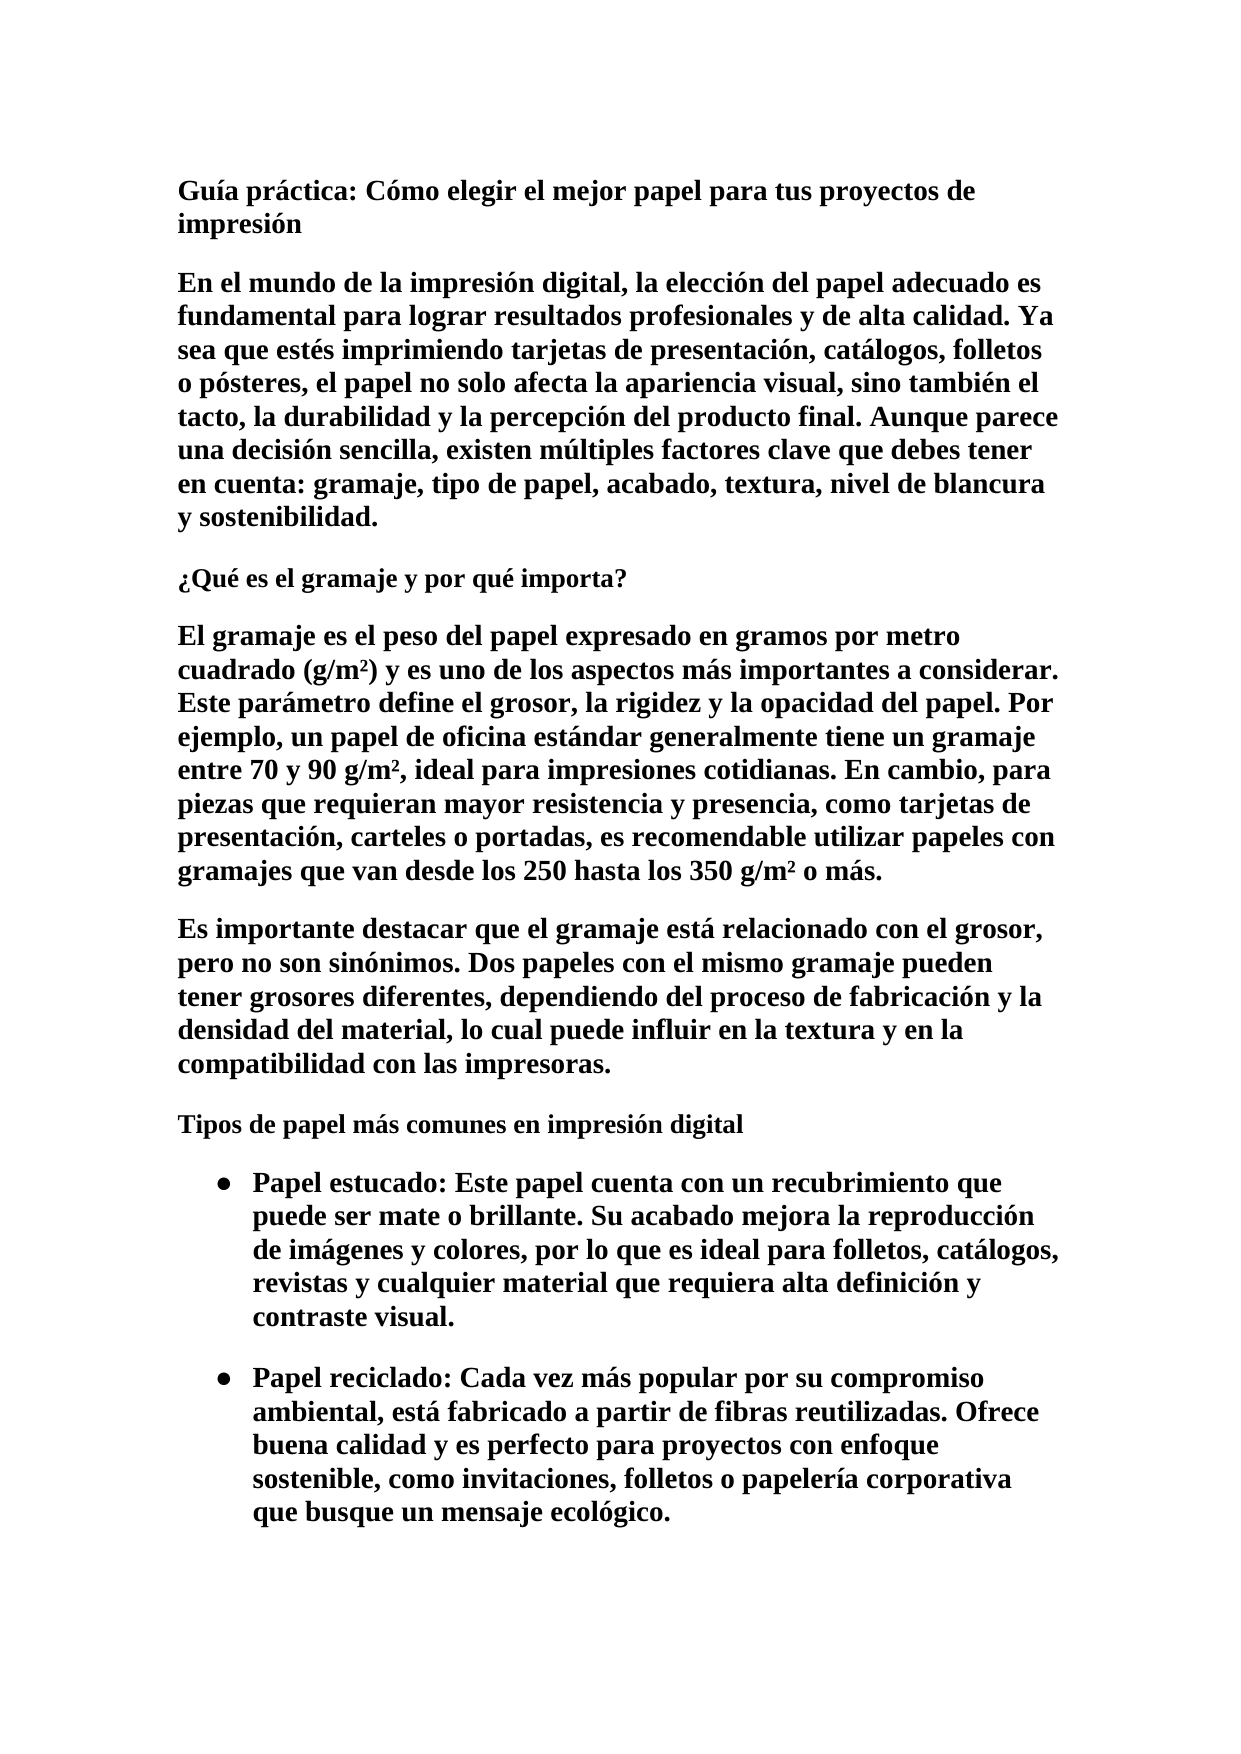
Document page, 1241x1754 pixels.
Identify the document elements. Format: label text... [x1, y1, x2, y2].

subtitle Tipos de papel más comunes en impresión digital [177, 1108, 1063, 1140]
text En el mundo de la impresión digital, la elección del papel adecuado es fundamental para lograr resultados profesionales y de alta calidad. Ya sea que estés imprimiendo tarjetas de presentación, catálogos, folletos o pósteres, el papel no solo afecta la apariencia visual, sino también el tacto, la durabilidad y la percepción del producto final. Aunque parece una decisión sencilla, existen múltiples factores clave que debes tener en cuenta: gramaje, tipo de papel, acabado, textura, nivel de blancura y sostenibilidad. [177, 265, 1063, 533]
subtitle ¿Qué es el gramaje y por qué importa? [177, 562, 1063, 593]
list Papel estucado: Este papel cuenta con un recubrimiento que puede ser mate o brillante. Su acabado mejora la reproducción de imágenes y colores, por lo que es ideal para folletos, catálogos, revistas y cualquier material que requiera alta definición y contraste visual. [215, 1165, 1063, 1360]
text Guía práctica: Cómo elegir el mejor papel para tus proyectos de impresión [177, 173, 1063, 240]
list Papel reciclado: Cada vez más popular por su compromiso ambiental, está fabricado a partir de fibras reutilizadas. Ofrece buena calidad y es perfecto para proyectos con enfoque sostenible, como invitaciones, folletos o papelería corporativa que busque un mensaje ecológico. [215, 1360, 1063, 1556]
text Es importante destacar que el gramaje está relacionado con el grosor, pero no son sinónimos. Dos papeles con el mismo gramaje pueden tener grosores diferentes, dependiendo del proceso de fabricación y la densidad del material, lo cual puede influir en la textura y en la compatibilidad con las impresoras. [177, 912, 1063, 1079]
text El gramaje es el peso del papel expresado en gramos por metro cuadrado (g/m²) y es uno de los aspectos más importantes a considerar. Este parámetro define el grosor, la rigidez y la opacidad del papel. Por ejemplo, un papel de oficina estándar generalmente tiene un gramaje entre 70 y 90 g/m², ideal para impresiones cotidianas. En cambio, para piezas que requieran mayor resistencia y presencia, como tarjetas de presentación, carteles o portadas, es recomendable utilizar papeles con gramajes que van desde los 250 hasta los 350 g/m² o más. [177, 618, 1063, 887]
